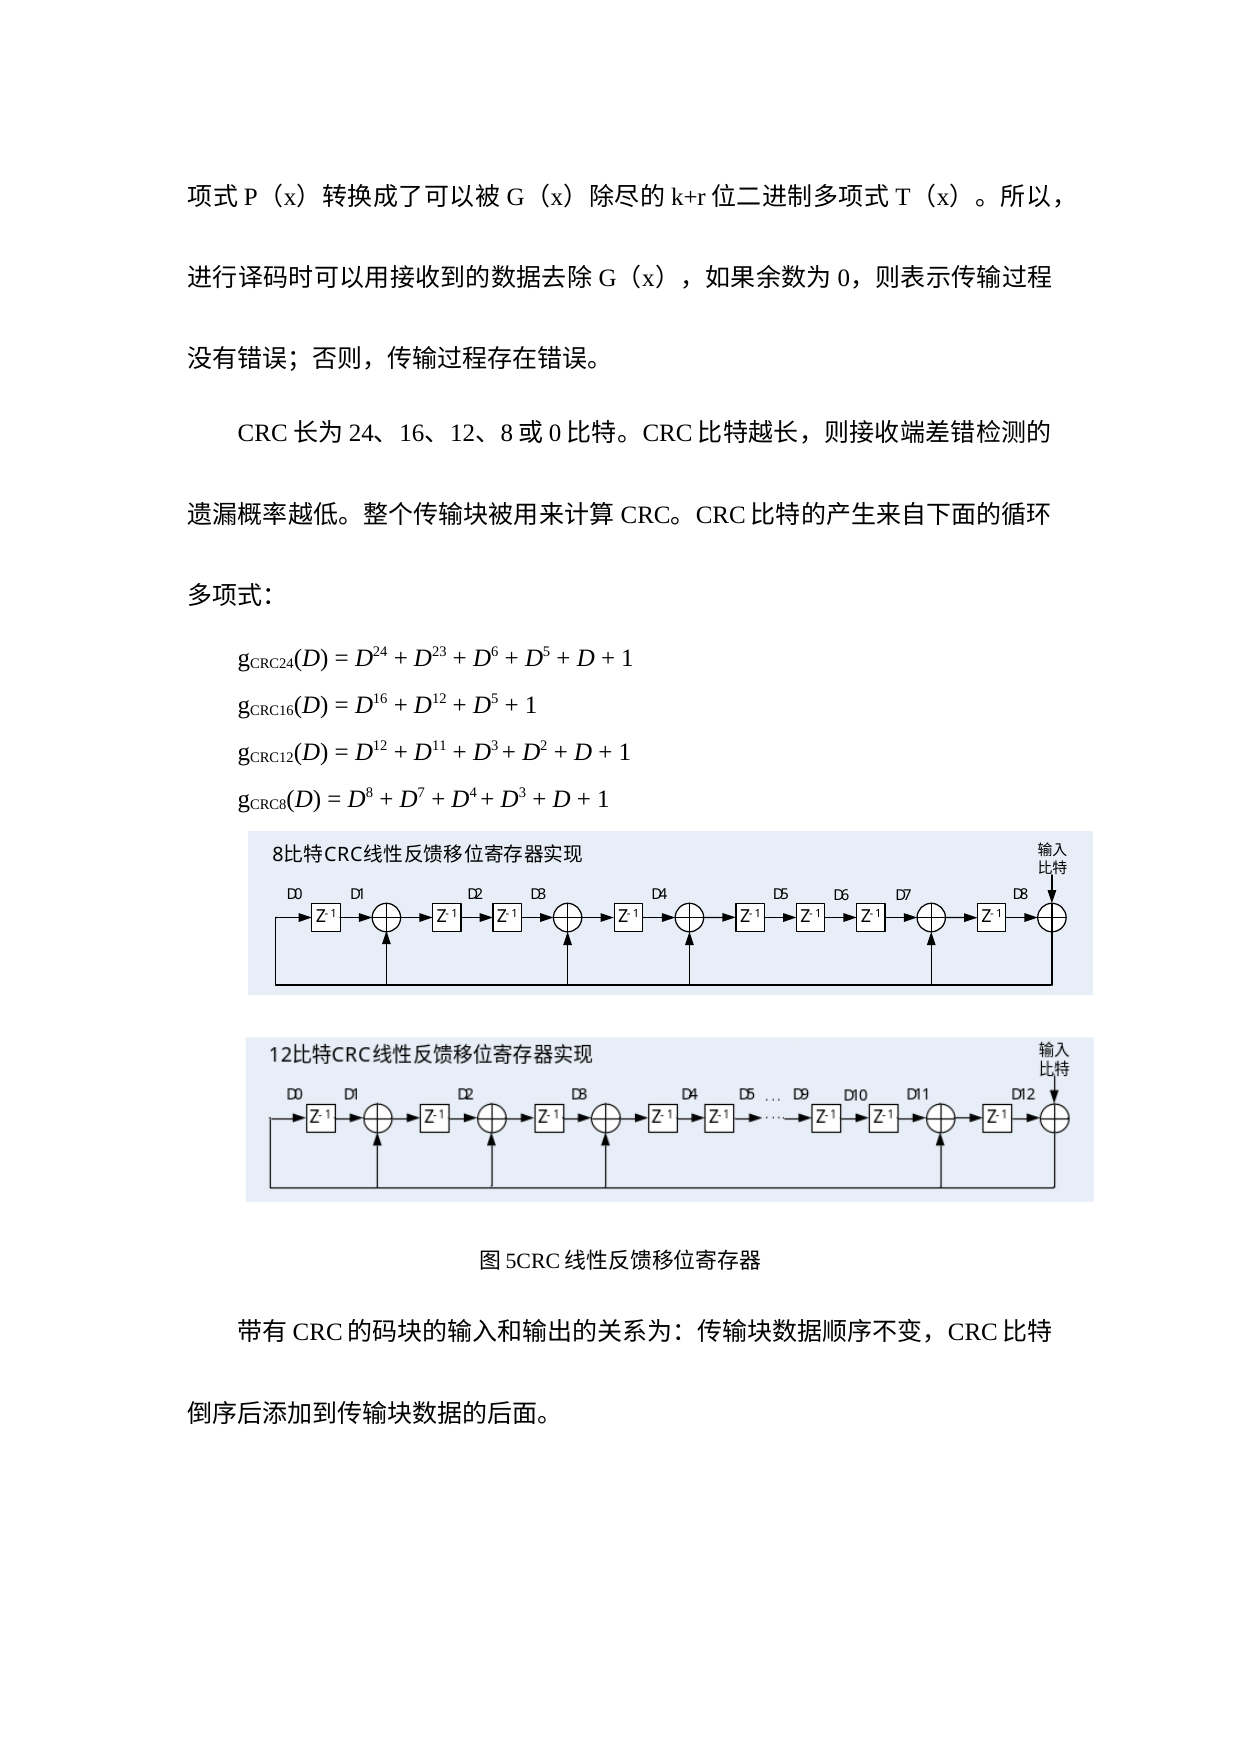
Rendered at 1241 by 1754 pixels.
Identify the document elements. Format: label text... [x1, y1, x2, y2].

text 图5CRC线性反馈移位寄存器 [187, 1243, 1053, 1275]
text gCRC16(D) = D16 + D12 + D5 + 1 [187, 688, 1053, 721]
text CRC长为24、16、12、8或0比特。CRC比特越长，则接收端差错检测的遗漏概率越低。整个传输块被用来计算CRC。CRC比特的产生来自下面的循环多项式： [187, 398, 1053, 626]
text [187, 162, 1053, 389]
text gCRC24(D) = D24 + D23 + D6 + D5 + D + 1 [187, 641, 1053, 674]
text gCRC12(D) = D12 + D11 + D3 + D2 + D + 1 [187, 735, 1053, 768]
text gCRC8(D) = D8 + D7 + D4 + D3 + D + 1 [187, 782, 1053, 814]
text 带有CRC的码块的输入和输出的关系为：传输块数据顺序不变，CRC比特倒序后添加到传输块数据的后面。 [187, 1297, 1053, 1444]
